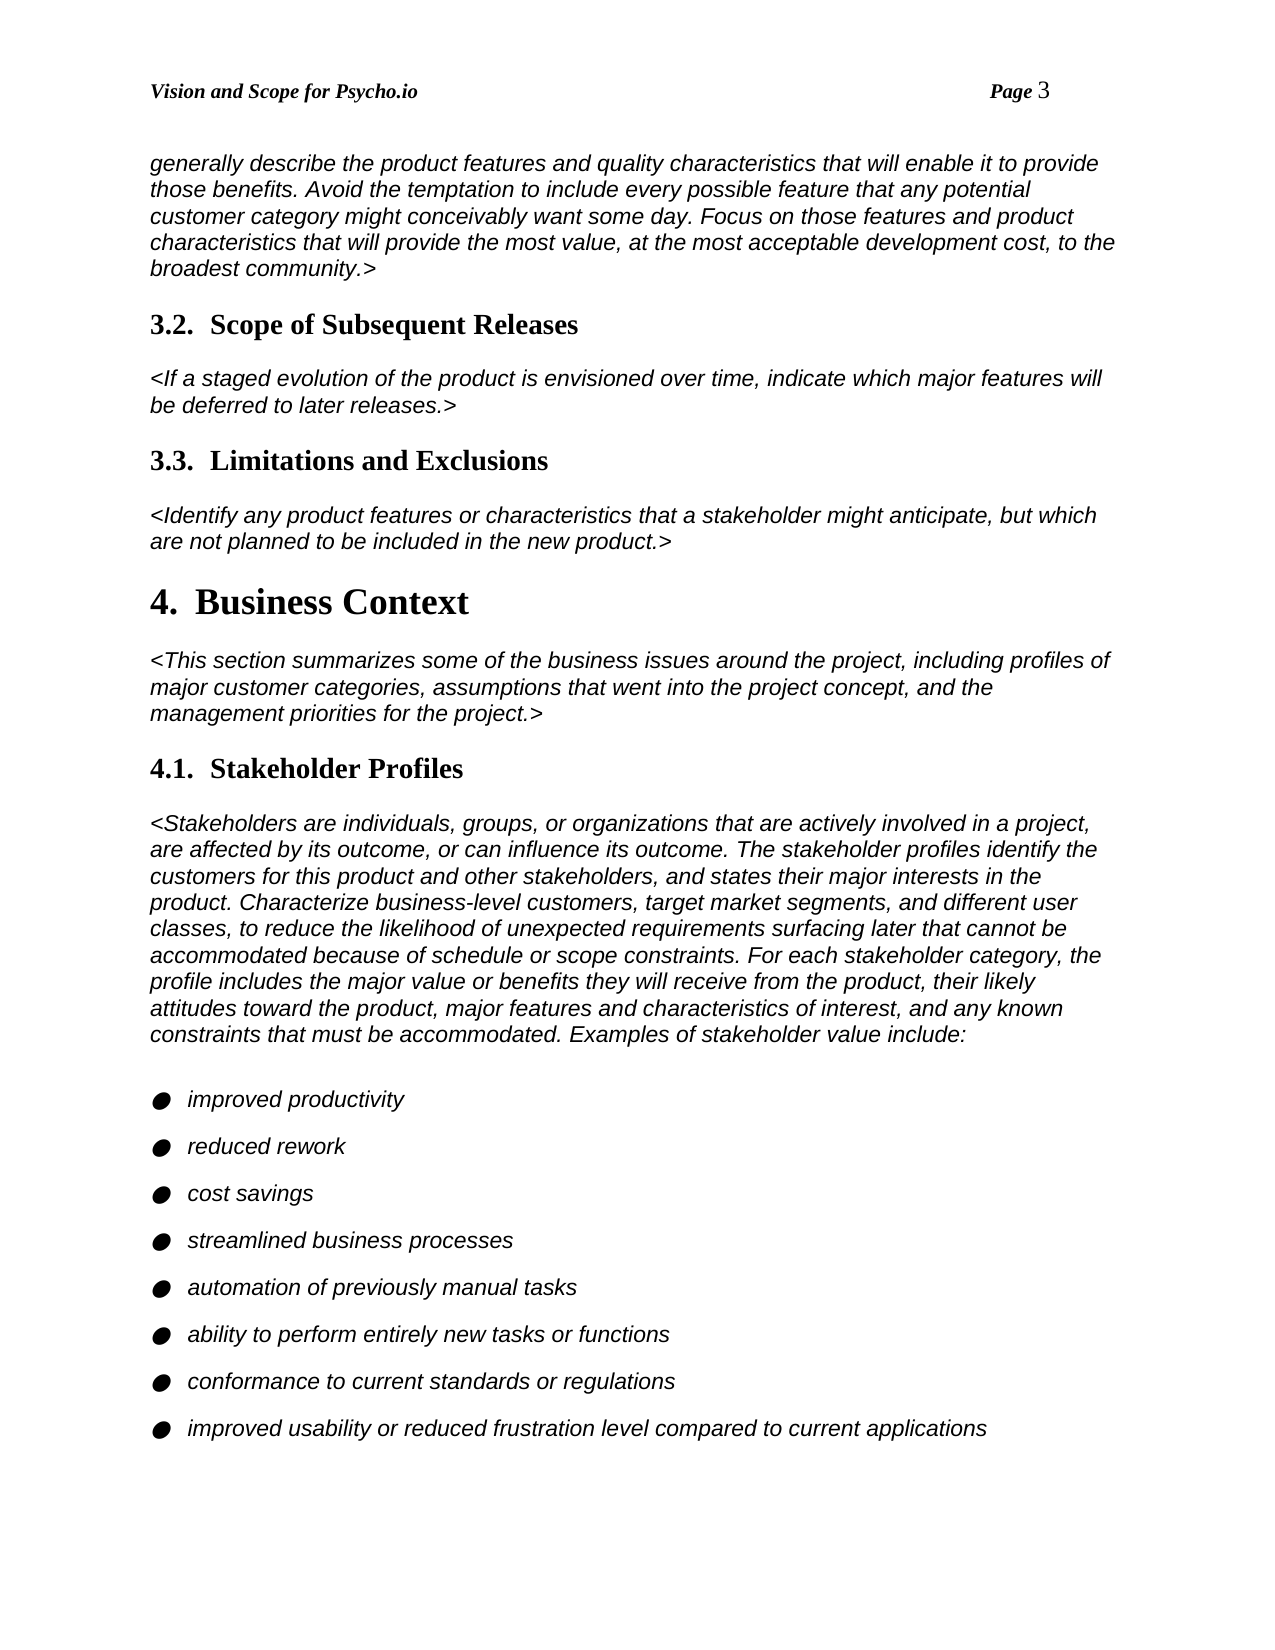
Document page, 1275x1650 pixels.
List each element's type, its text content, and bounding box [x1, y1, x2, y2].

list automation of previously manual tasks [150, 1261, 1125, 1308]
list improved productivity [150, 1073, 1125, 1121]
list conformance to current standards or regulations [150, 1355, 1125, 1402]
list cost savings [150, 1167, 1125, 1214]
subtitle Limitations and Exclusions [150, 443, 1125, 477]
subtitle Scope of Subsequent Releases [150, 307, 1125, 340]
subtitle Business Context [150, 579, 1125, 622]
text <This section summarizes some of the business issues around the project, including profiles of major customer categories, assumptions that went into the project concept, and the management priorities for the project.> [150, 647, 1125, 726]
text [150, 150, 1125, 282]
text <Stakeholders are individuals, groups, or organizations that are actively involved in a project, are affected by its outcome, or can influence its outcome. The stakeholder profiles identify the customers for this product and other stakeholders, and states their major interests in the product. Characterize business-level customers, target market segments, and different user classes, to reduce the likelihood of unexpected requirements surfacing later that cannot be accommodated because of schedule or scope constraints. For each stakeholder category, the profile includes the major value or benefits they will receive from the product, their likely attitudes toward the product, major features and characteristics of interest, and any known constraints that must be accommodated. Examples of stakeholder value include: [150, 810, 1125, 1047]
list reduced rework [150, 1121, 1125, 1167]
subtitle Stakeholder Profiles [150, 751, 1125, 785]
text <If a staged evolution of the product is envisioned over time, indicate which major features will be deferred to later releases.> [150, 365, 1125, 418]
list improved usability or reduced frustration level compared to current applications [150, 1402, 1125, 1449]
list streamlined business processes [150, 1214, 1125, 1261]
list ability to perform entirely new tasks or functions [150, 1308, 1125, 1355]
text <Identify any product features or characteristics that a stakeholder might anticipate, but which are not planned to be included in the new product.> [150, 502, 1125, 554]
